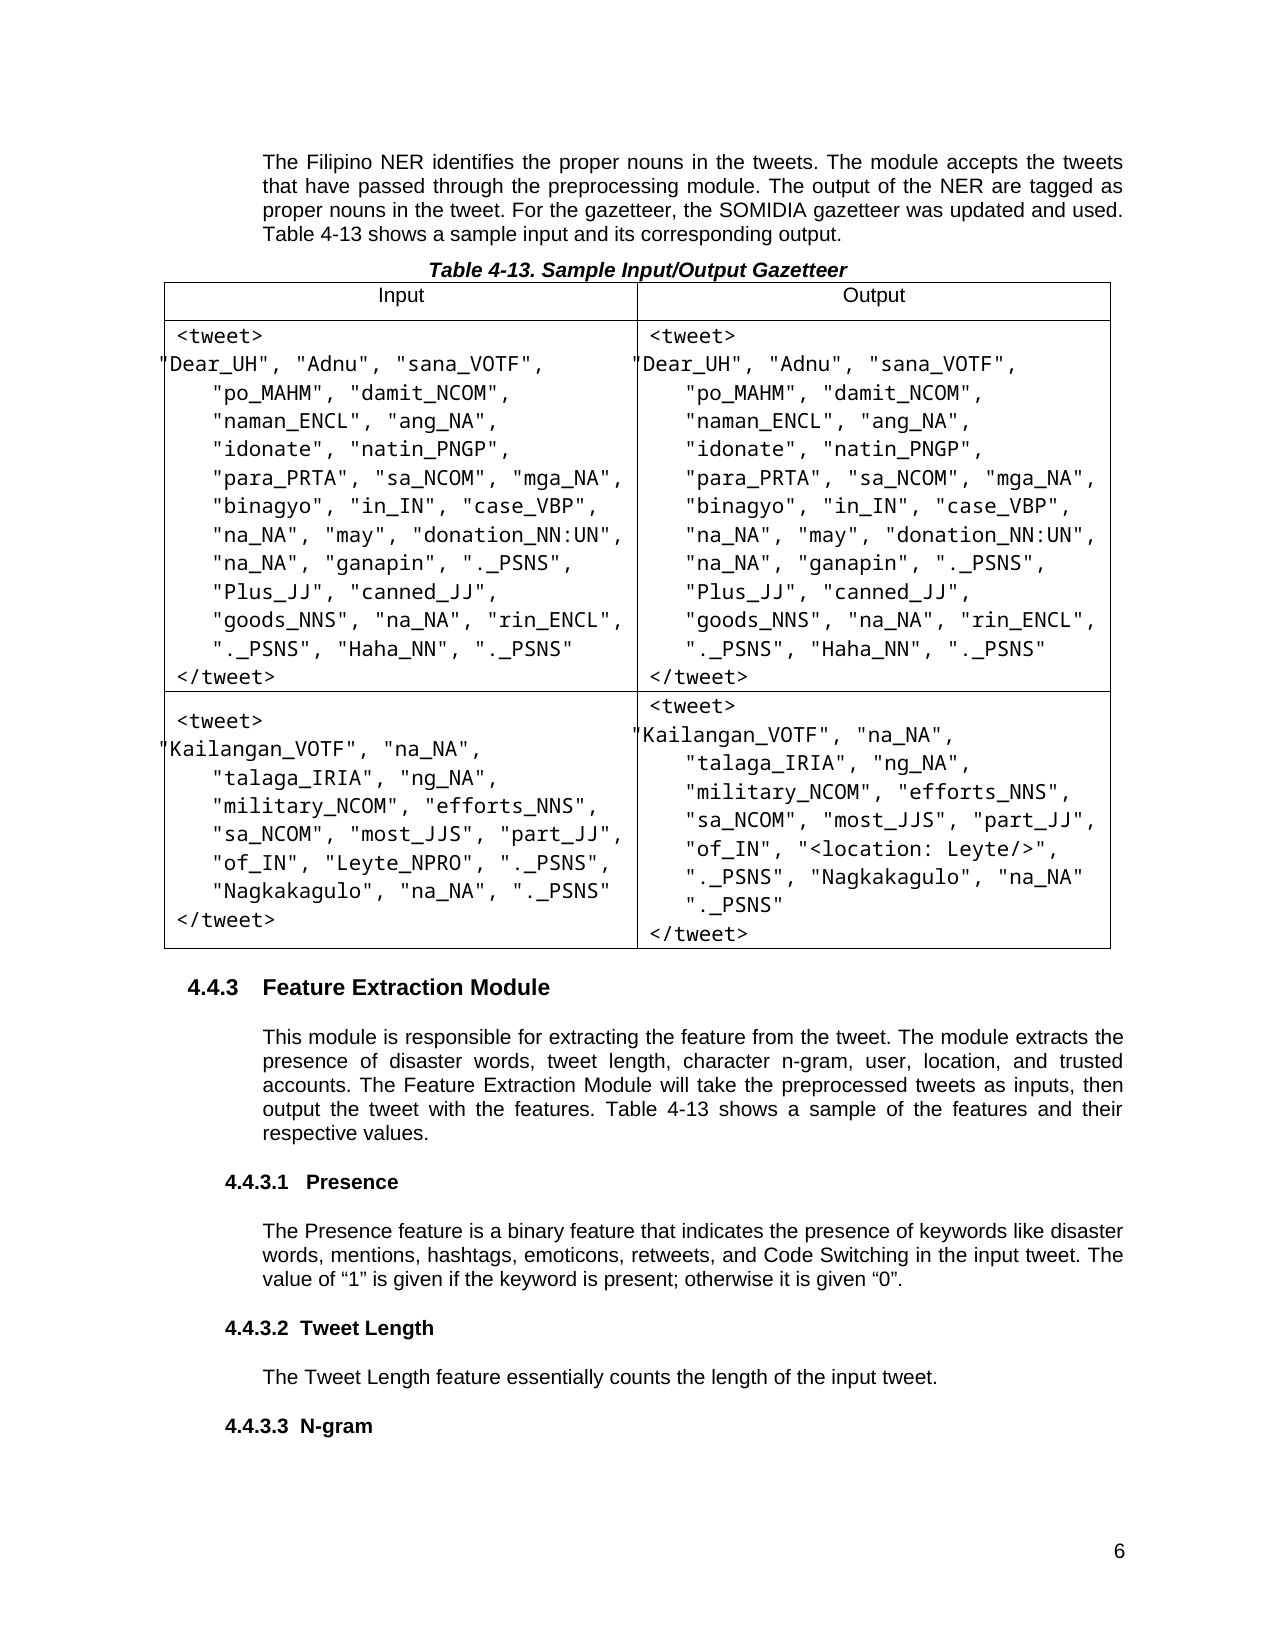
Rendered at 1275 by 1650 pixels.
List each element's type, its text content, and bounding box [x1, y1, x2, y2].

subtitle Tweet Length [225, 1316, 1125, 1339]
table_header Input [165, 283, 637, 320]
text The Filipino NER identifies the proper nouns in the tweets. The module accepts the tweets that have passed through the preprocessing module. The output of the NER are tagged as proper nouns in the tweet. For the gazetteer, the SOMIDIA gazetteer was updated and used. Table 4-4 shows a sample input and its corresponding output. [262, 150, 1125, 246]
table_header Output [638, 283, 1110, 320]
table_cell <tweet> "Kailangan_VOTF", "na_NA", "talaga_IRIA", "ng_NA", "military_NCOM", "efforts_NNS", "sa_NCOM", "most_JJS", "part_JJ", "of_IN", "Leyte_NPRO", "._PSNS", "Nagkakagulo", "na_NA", "._PSNS" </tweet> [165, 692, 637, 947]
subtitle Presence [225, 1170, 1125, 1194]
table_cell <tweet> "Dear_UH", "Adnu", "sana_VOTF", "po_MAHM", "damit_NCOM", "naman_ENCL", "ang_NA", "idonate", "natin_PNGP", "para_PRTA", "sa_NCOM", "mga_NA", "binagyo", "in_IN", "case_VBP", "na_NA", "may", "donation_NN:UN", "na_NA", "ganapin", "._PSNS", "Plus_JJ", "canned_JJ", "goods_NNS", "na_NA", "rin_ENCL", "._PSNS", "Haha_NN", "._PSNS" </tweet> [165, 321, 637, 691]
table_cell <tweet> "Dear_UH", "Adnu", "sana_VOTF", "po_MAHM", "damit_NCOM", "naman_ENCL", "ang_NA", "idonate", "natin_PNGP", "para_PRTA", "sa_NCOM", "mga_NA", "binagyo", "in_IN", "case_VBP", "na_NA", "may", "donation_NN:UN", "na_NA", "ganapin", "._PSNS", "Plus_JJ", "canned_JJ", "goods_NNS", "na_NA", "rin_ENCL", "._PSNS", "Haha_NN", "._PSNS" </tweet> [638, 321, 1110, 691]
subtitle Feature Extraction Module [187, 973, 1125, 1000]
text Table -. Sample Input/Output Gazetteer [150, 258, 1125, 282]
text The Presence feature is a binary feature that indicates the presence of keywords like disaster words, mentions, hashtags, emoticons, retweets, and Code Switching in the input tweet. The value of “1” is given if the keyword is present; otherwise it is given “0”. [262, 1219, 1125, 1291]
text This module is responsible for extracting the feature from the tweet. The module extracts the presence of disaster words, tweet length, character n-gram, user, location, and trusted accounts. The Feature Extraction Module will take the preprocessed tweets as inputs, then output the tweet with the features. Table 4-13 shows a sample of the features and their respective values. [262, 1025, 1125, 1145]
table_cell <tweet> "Kailangan_VOTF", "na_NA", "talaga_IRIA", "ng_NA", "military_NCOM", "efforts_NNS", "sa_NCOM", "most_JJS", "part_JJ", "of_IN", "<location: Leyte/>", "._PSNS", "Nagkakagulo", "na_NA" "._PSNS" </tweet> [638, 692, 1110, 947]
subtitle N-gram [225, 1413, 1125, 1437]
text The Tweet Length feature essentially counts the length of the input tweet. [262, 1364, 1125, 1388]
